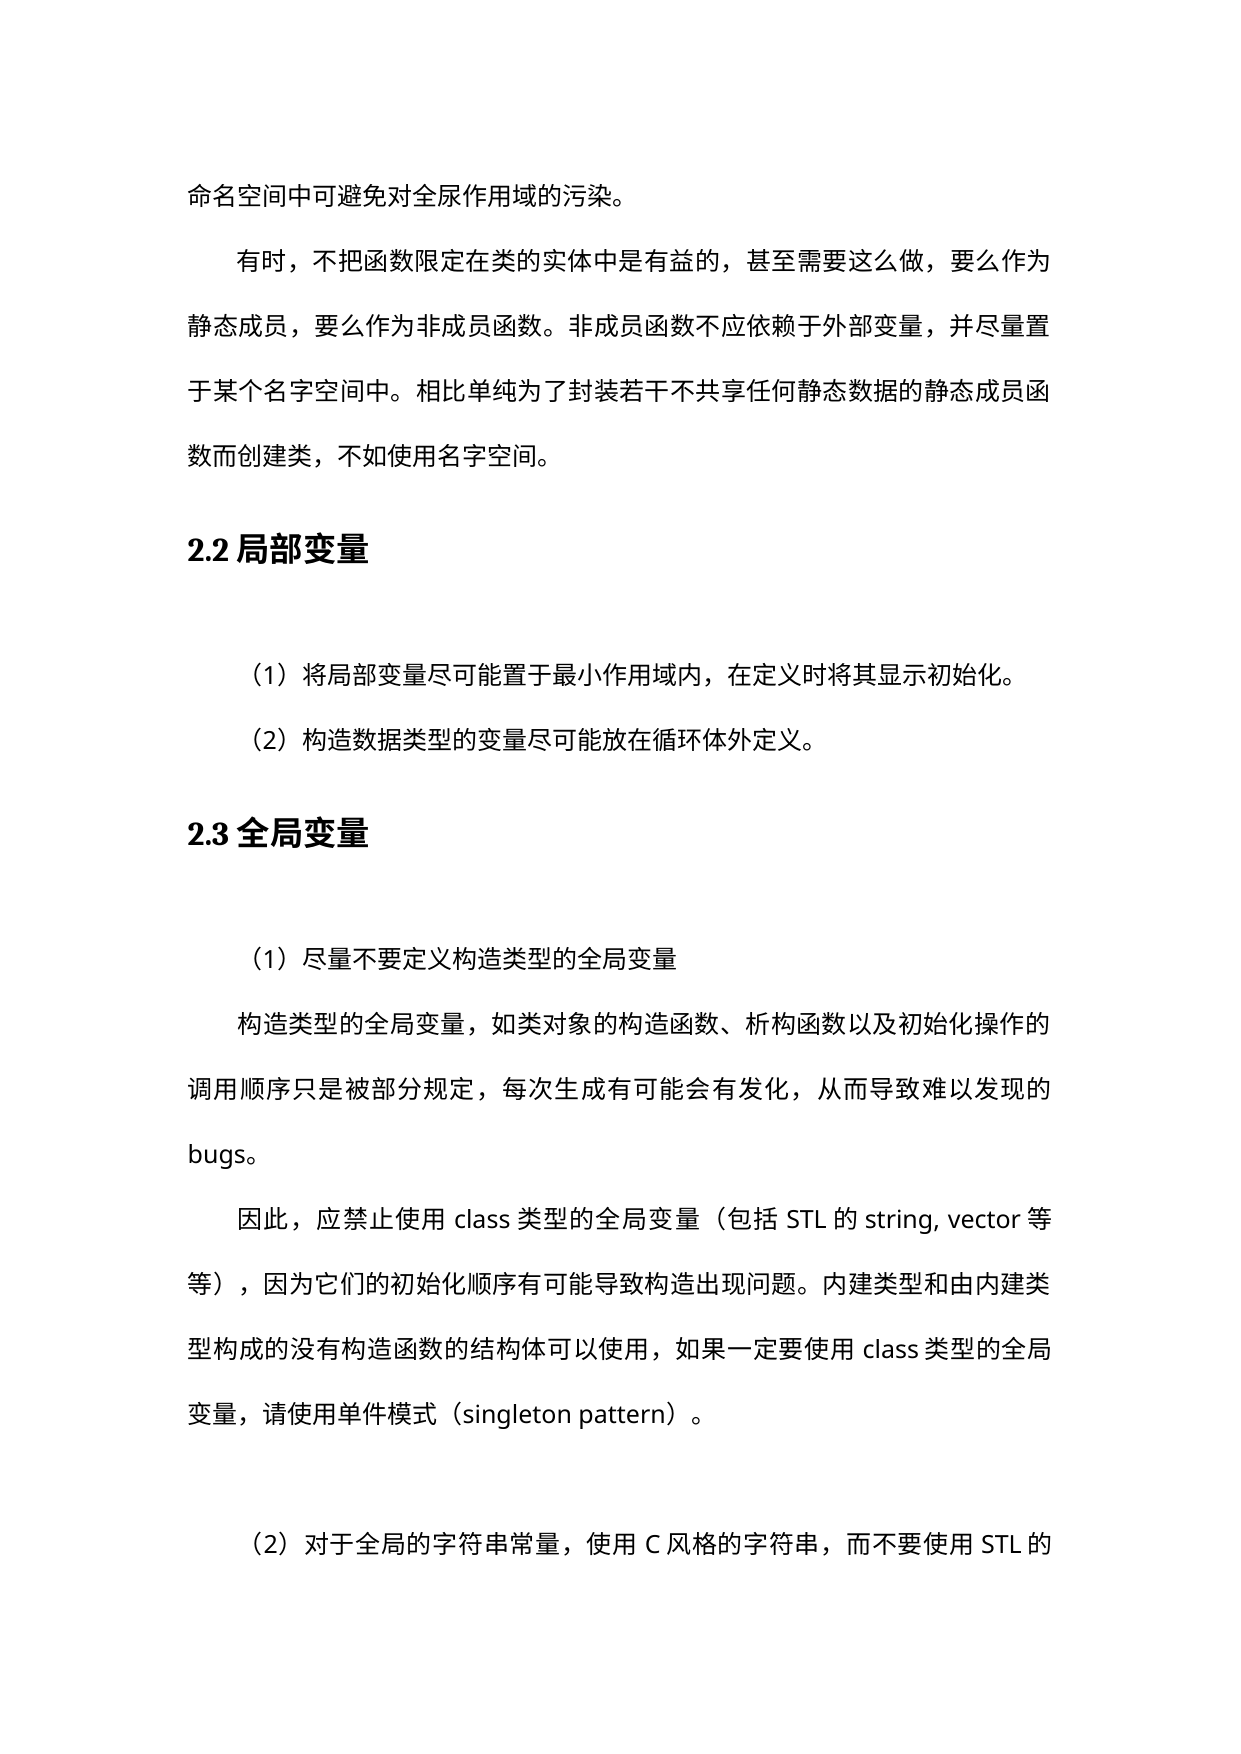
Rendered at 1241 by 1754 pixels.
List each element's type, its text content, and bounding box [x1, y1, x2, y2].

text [187, 1511, 1053, 1576]
text 有时，不把函数限定在类的实体中是有益的，甚至需要这么做，要么作为静态成员，要么作为非成员函数。非成员函数不应依赖于外部变量，并尽量置于某个名字空间中。相比单纯为了封装若干不共享任何静态数据的静态成员函数而创建类，不如使用名字空间。 [187, 227, 1053, 487]
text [187, 162, 1053, 227]
text （1）将局部变量尽可能置于最小作用域内，在定义时将其显示初始化。 [187, 641, 1053, 706]
text （2）构造数据类型的变量尽可能放在循环体外定义。 [187, 706, 1053, 771]
text （1）尽量不要定义构造类型的全局变量 [187, 926, 1053, 991]
subtitle 2.2 局部变量 [187, 514, 1053, 579]
subtitle 2.3 全局变量 [187, 798, 1053, 863]
text 构造类型的全局变量，如类对象的构造函数、析构函数以及初始化操作的调用顺序只是被部分规定，每次生成有可能会有发化，从而导致难以发现的bugs。 [187, 991, 1053, 1186]
text 因此，应禁止使用class类型的全局变量（包括STL的string, vector等等），因为它们的初始化顺序有可能导致构造出现问题。内建类型和由内建类型构成的没有构造函数的结构体可以使用，如果一定要使用class类型的全局变量，请使用单件模式（singleton pattern）。 [187, 1186, 1053, 1446]
